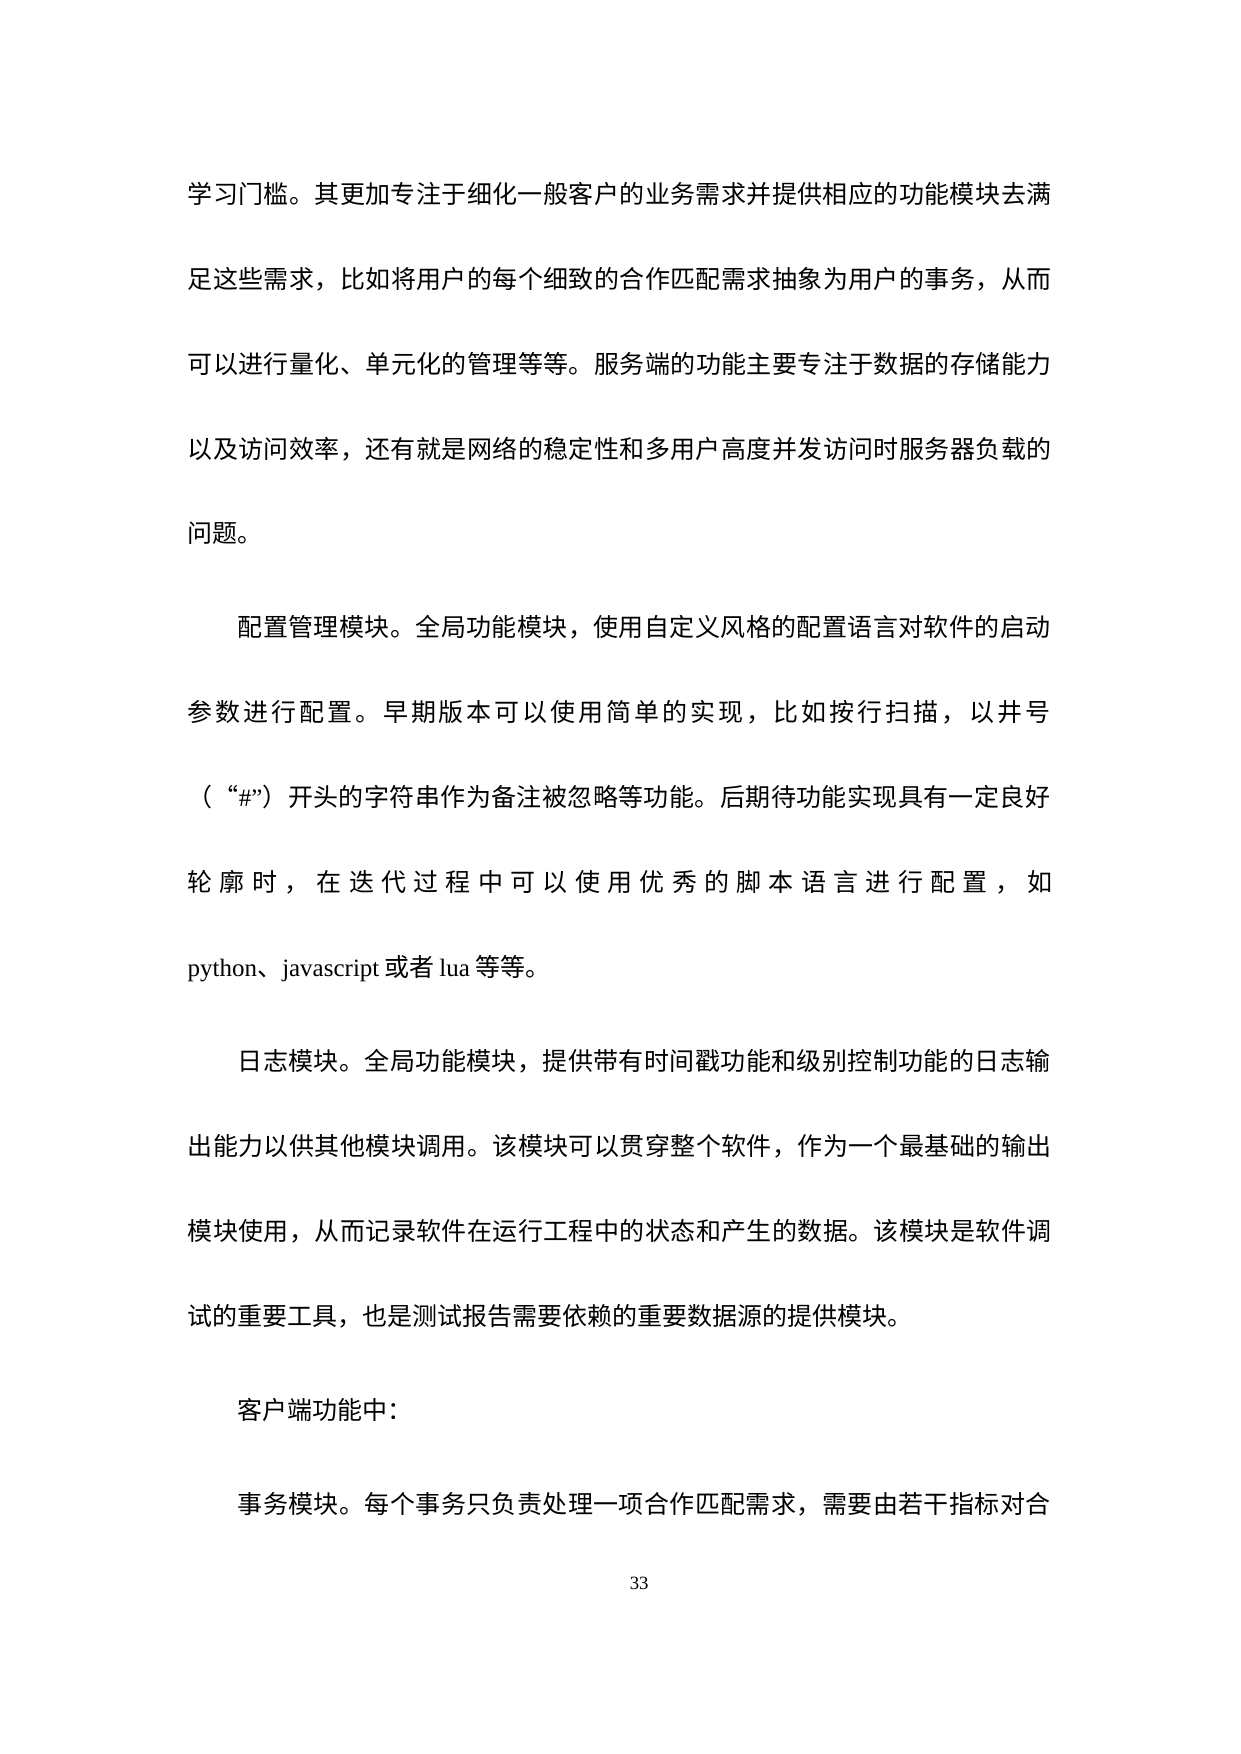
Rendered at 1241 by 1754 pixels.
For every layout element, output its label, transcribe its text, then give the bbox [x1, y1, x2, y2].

text 配置管理模块。全局功能模块，使用自定义风格的配置语言对软件的启动参数进行配置。早期版本可以使用简单的实现，比如按行扫描，以井号（“#”）开头的字符串作为备注被忽略等功能。后期待功能实现具有一定良好轮廓时，在迭代过程中可以使用优秀的脚本语言进行配置，如python、javascript或者lua等等。 [187, 592, 1053, 999]
text 客户端功能中： [187, 1374, 1053, 1442]
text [187, 1468, 1053, 1536]
text 日志模块。全局功能模块，提供带有时间戳功能和级别控制功能的日志输出能力以供其他模块调用。该模块可以贯穿整个软件，作为一个最基础的输出模块使用，从而记录软件在运行工程中的状态和产生的数据。该模块是软件调试的重要工具，也是测试报告需要依赖的重要数据源的提供模块。 [187, 1026, 1053, 1348]
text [187, 158, 1053, 566]
